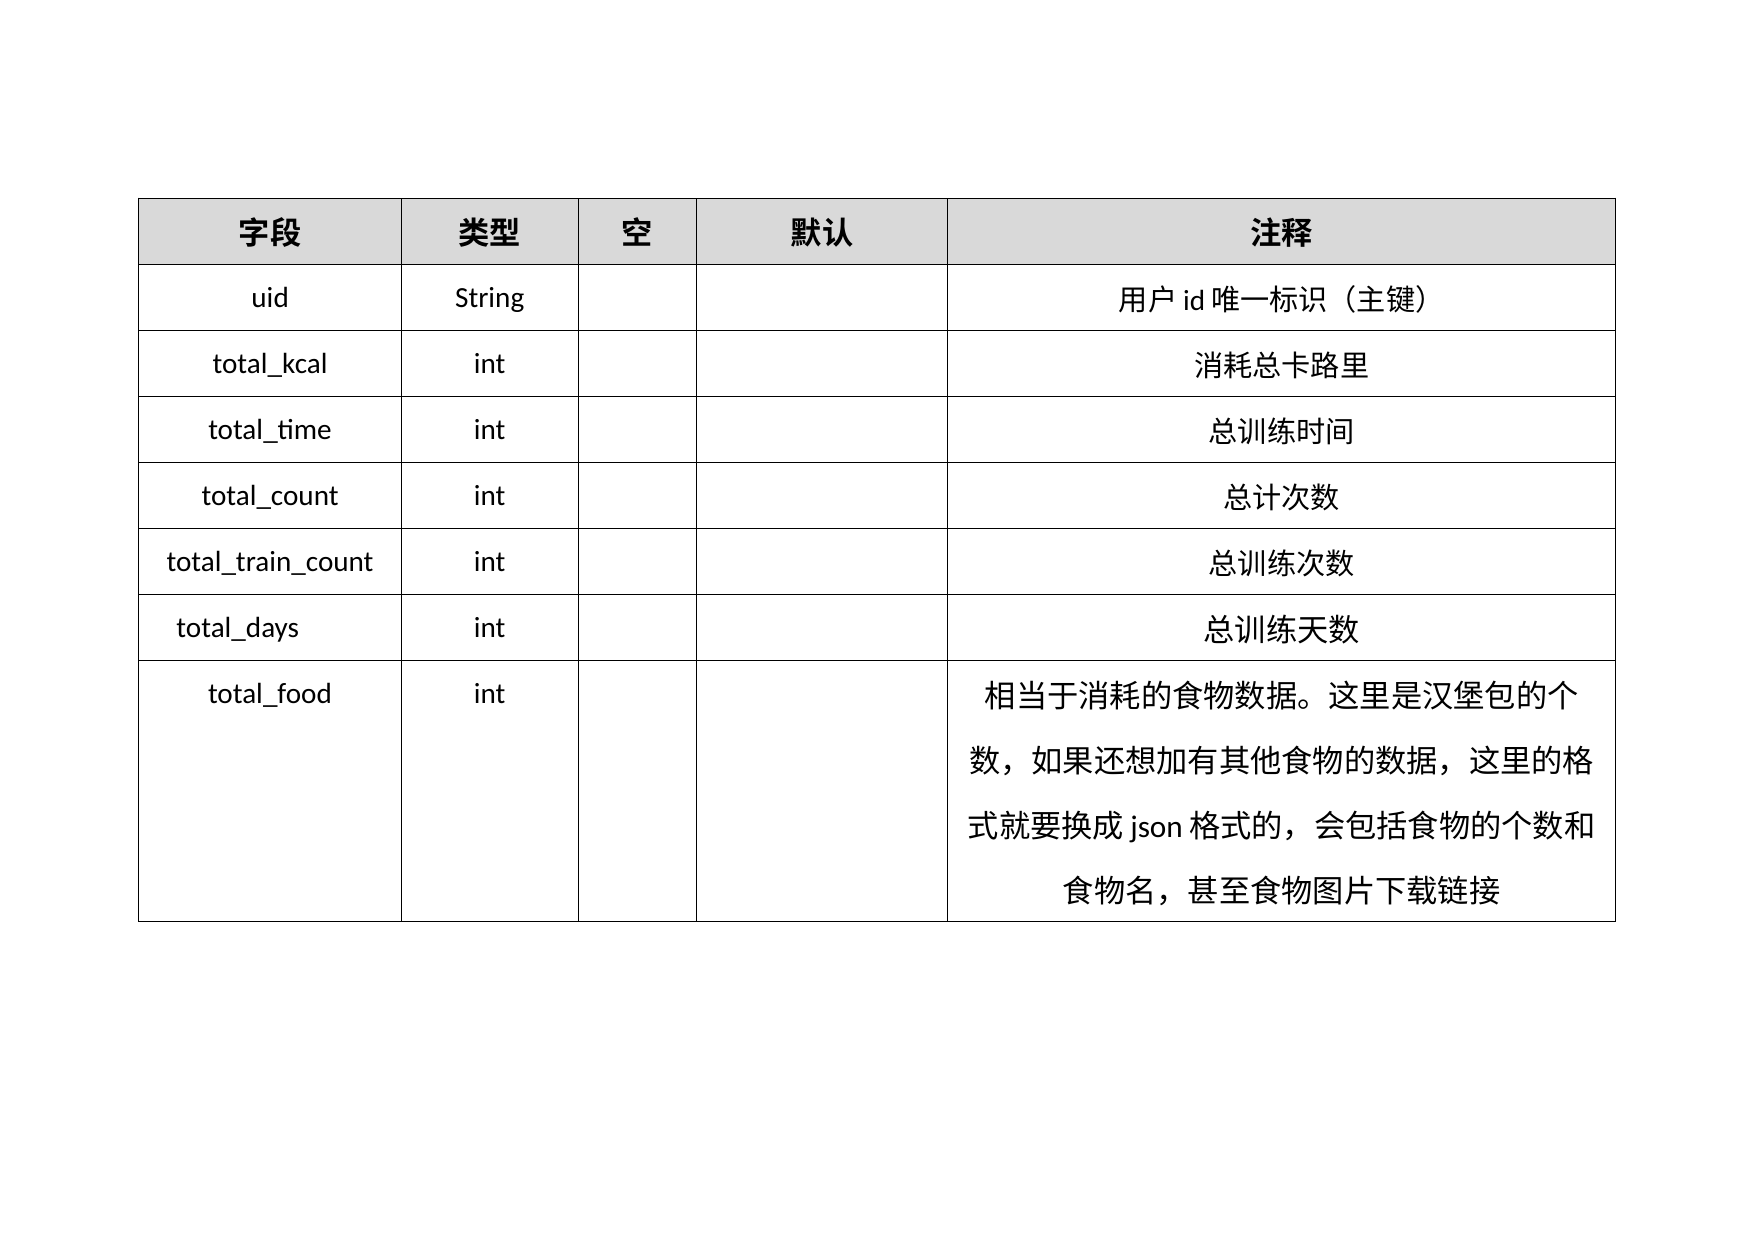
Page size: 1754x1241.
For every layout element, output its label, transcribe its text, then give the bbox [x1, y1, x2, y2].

table_cell [579, 331, 696, 396]
table_cell int [402, 529, 578, 594]
table_cell total_count [139, 463, 401, 528]
table_header 空 [579, 199, 696, 264]
table_cell [697, 463, 947, 528]
table_cell [697, 595, 947, 660]
table_cell [579, 265, 696, 330]
table_cell 用户id唯一标识（主键） [948, 265, 1615, 330]
table_cell [579, 595, 696, 660]
table_cell [697, 265, 947, 330]
table_cell total_train_count [139, 529, 401, 594]
table_cell 总训练次数 [948, 529, 1615, 594]
table_header 类型 [402, 199, 578, 264]
table_cell int [402, 463, 578, 528]
table_header 字段 [139, 199, 401, 264]
table_cell [579, 661, 696, 921]
table_header 默认 [697, 199, 947, 264]
table_cell [697, 331, 947, 396]
table_cell [697, 397, 947, 462]
table_cell uid [139, 265, 401, 330]
table_cell total_time [139, 397, 401, 462]
table_cell int [402, 595, 578, 660]
table_cell [697, 661, 947, 921]
table_cell [579, 463, 696, 528]
table_cell [579, 397, 696, 462]
table_cell int [402, 661, 578, 921]
table_cell [579, 529, 696, 594]
table_cell total_kcal [139, 331, 401, 396]
table_cell total_days [139, 595, 401, 660]
table_cell int [402, 397, 578, 462]
table_cell int [402, 331, 578, 396]
table_cell 总计次数 [948, 463, 1615, 528]
table_cell 消耗总卡路里 [948, 331, 1615, 396]
table_cell total_food [139, 661, 401, 921]
table_cell 相当于消耗的食物数据。这里是汉堡包的个数，如果还想加有其他食物的数据，这里的格式就要换成json格式的，会包括食物的个数和食物名，甚至食物图片下载链接 [948, 661, 1615, 921]
table_cell [697, 529, 947, 594]
table_header 注释 [948, 199, 1615, 264]
table_cell String [402, 265, 578, 330]
table_cell 总训练时间 [948, 397, 1615, 462]
table_cell 总训练天数 [948, 595, 1615, 660]
